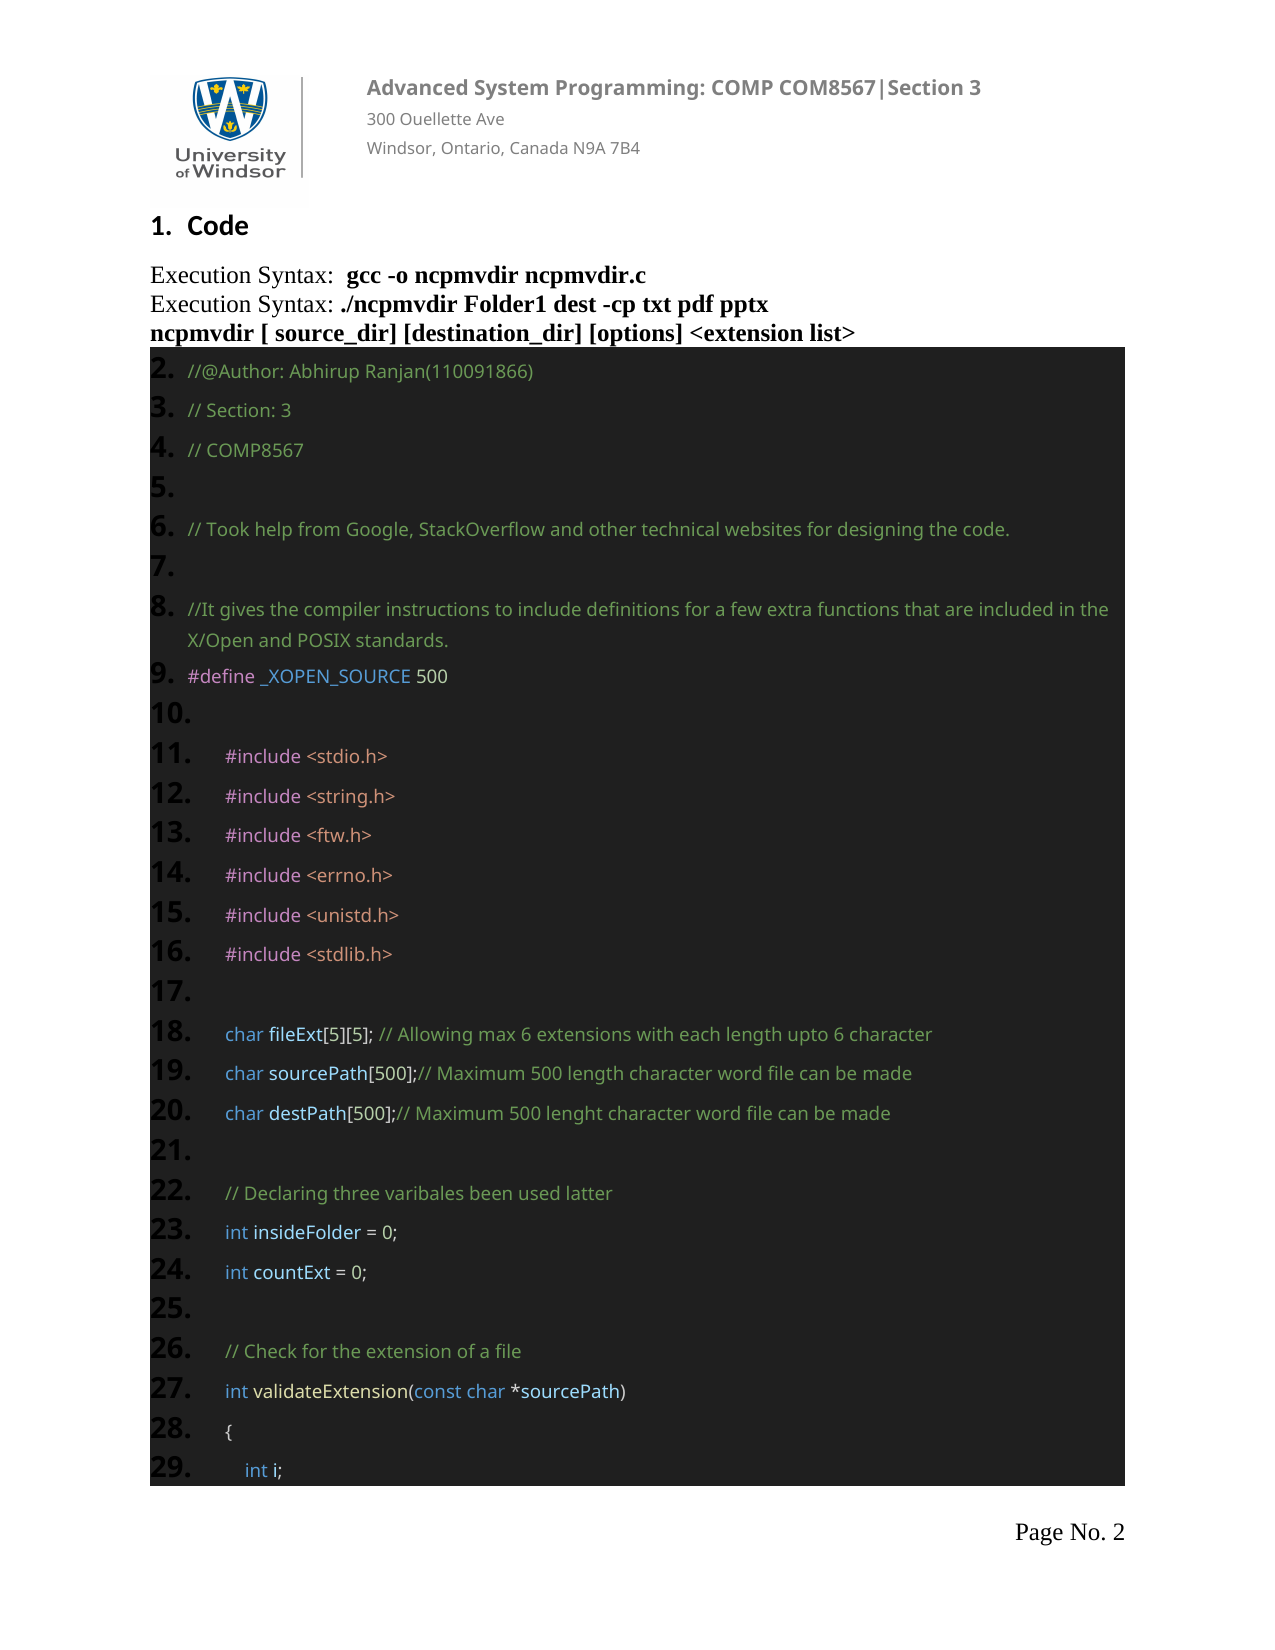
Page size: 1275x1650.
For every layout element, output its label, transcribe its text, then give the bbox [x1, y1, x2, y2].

list //It gives the compiler instructions to include definitions for a few extra functions that are included in the X/Open and POSIX standards. [150, 585, 1125, 653]
list // COMP8567 [150, 426, 1125, 466]
list char fileExt[5][5]; // Allowing max 6 extensions with each length upto 6 character [150, 1010, 1125, 1050]
list // Declaring three varibales been used latter [150, 1169, 1125, 1208]
list #include <ftw.h> [150, 812, 1125, 851]
text ncpmvdir [ source_dir] [destination_dir] [options] <extension list> [150, 318, 1125, 347]
list // Check for the extension of a file [150, 1327, 1125, 1367]
list #include <unistd.h> [150, 891, 1125, 931]
text Execution Syntax: gcc -o ncpmvdir ncpmvdir.c [150, 261, 1125, 289]
list // Section: 3 [150, 387, 1125, 426]
picture [150, 75, 309, 208]
list char destPath[500];// Maximum 500 lenght character word file can be made [150, 1089, 1125, 1129]
subtitle Code [150, 207, 1125, 243]
list int insideFolder = 0; [150, 1208, 1125, 1248]
list int validateExtension(const char *sourcePath) [150, 1367, 1125, 1407]
list char sourcePath[500];// Maximum 500 length character word file can be made [150, 1050, 1125, 1089]
list #define _XOPEN_SOURCE 500 [150, 653, 1125, 692]
list { [150, 1407, 1125, 1447]
list // Took help from Google, StackOverflow and other technical websites for designing the code. [150, 506, 1125, 545]
list #include <string.h> [150, 772, 1125, 812]
list #include <errno.h> [150, 851, 1125, 891]
list int i; [150, 1447, 1125, 1486]
list #include <stdio.h> [150, 732, 1125, 772]
list //@Author: Abhirup Ranjan(110091866) [150, 347, 1125, 387]
text Execution Syntax: ./ncpmvdir Folder1 dest -cp txt pdf pptx [150, 289, 1125, 318]
list int countExt = 0; [150, 1248, 1125, 1288]
list #include <stdlib.h> [150, 931, 1125, 970]
